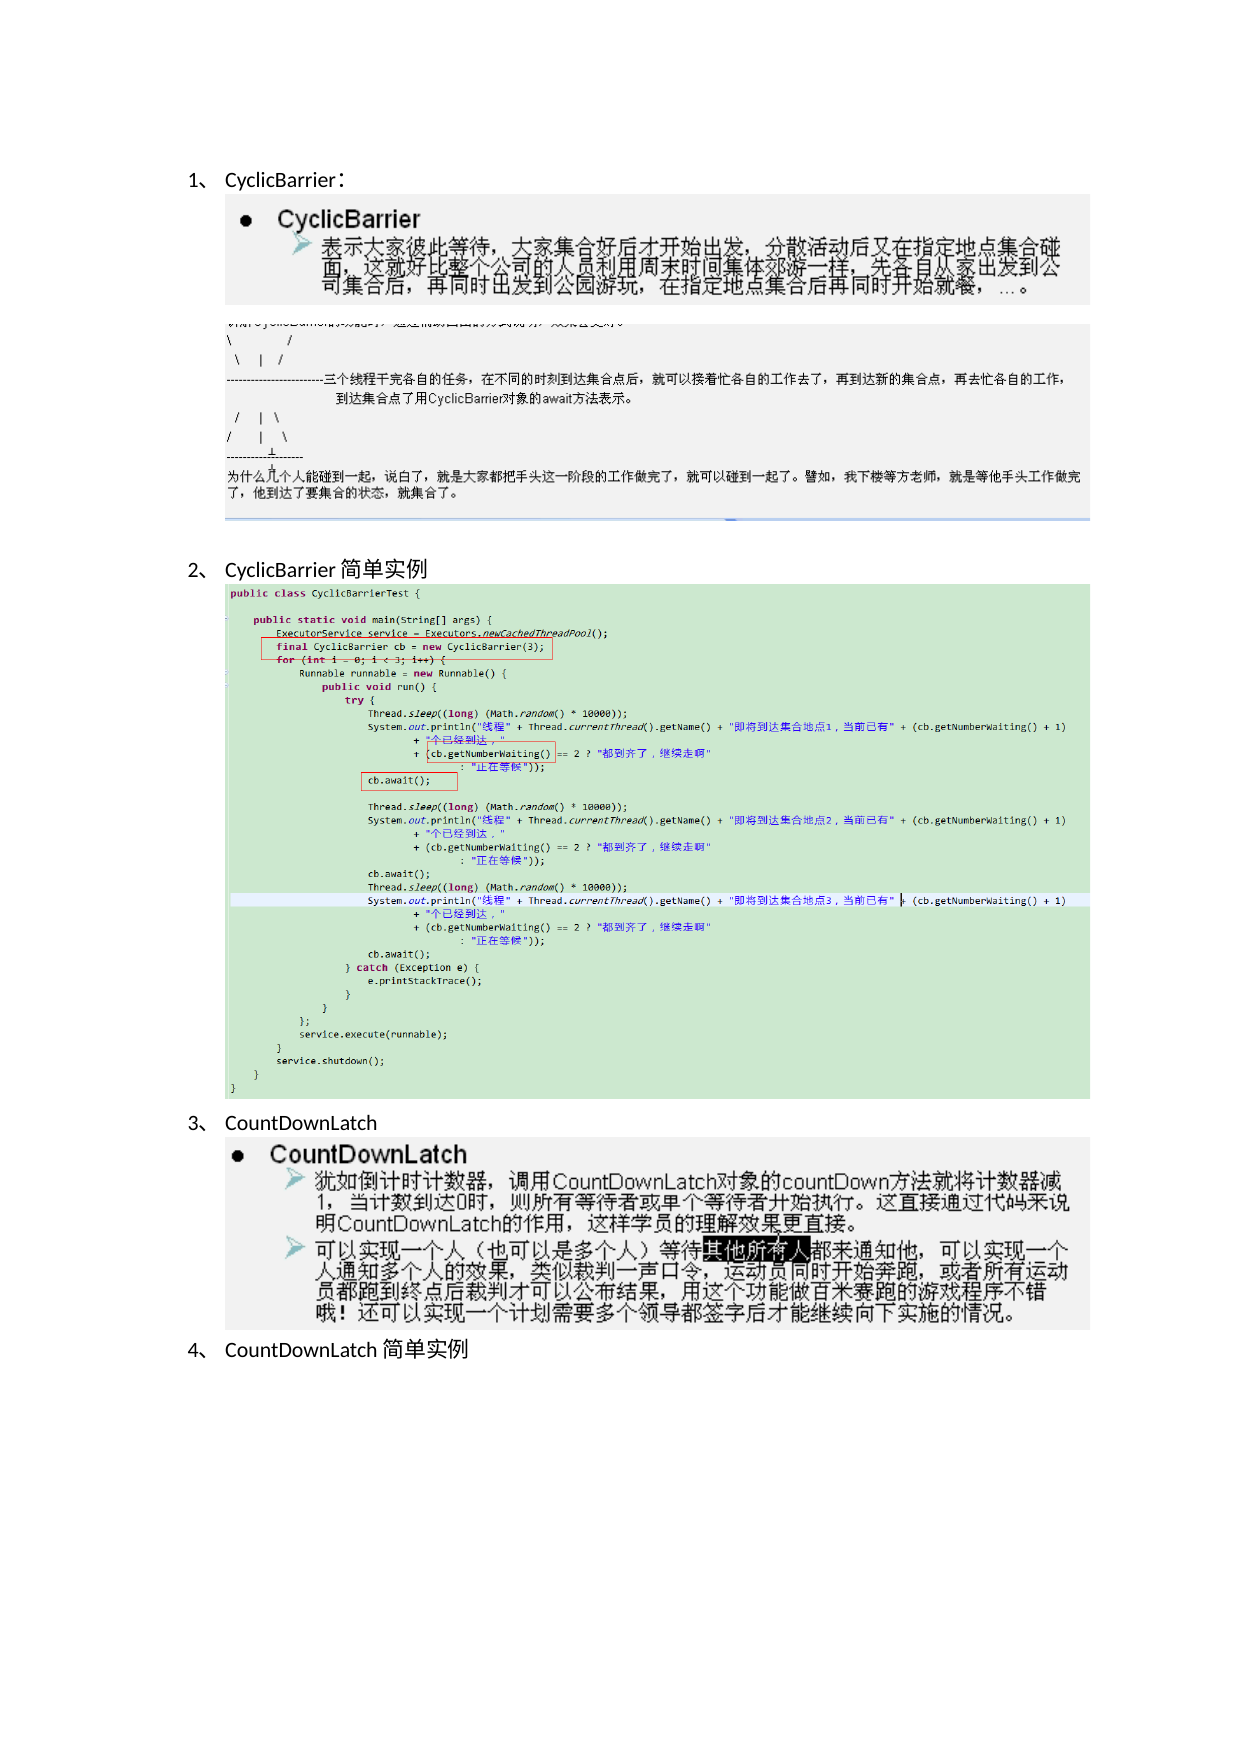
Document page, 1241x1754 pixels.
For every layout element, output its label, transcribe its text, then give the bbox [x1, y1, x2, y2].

list CyclicBarrier： [187, 162, 1053, 194]
picture [225, 194, 1091, 305]
list CountDownLatch [187, 1104, 1053, 1137]
list CyclicBarrier简单实例 [187, 552, 1053, 584]
picture [225, 584, 1091, 1099]
list CountDownLatch简单实例 [187, 1332, 1053, 1364]
picture [225, 1137, 1091, 1330]
picture [225, 324, 1091, 521]
